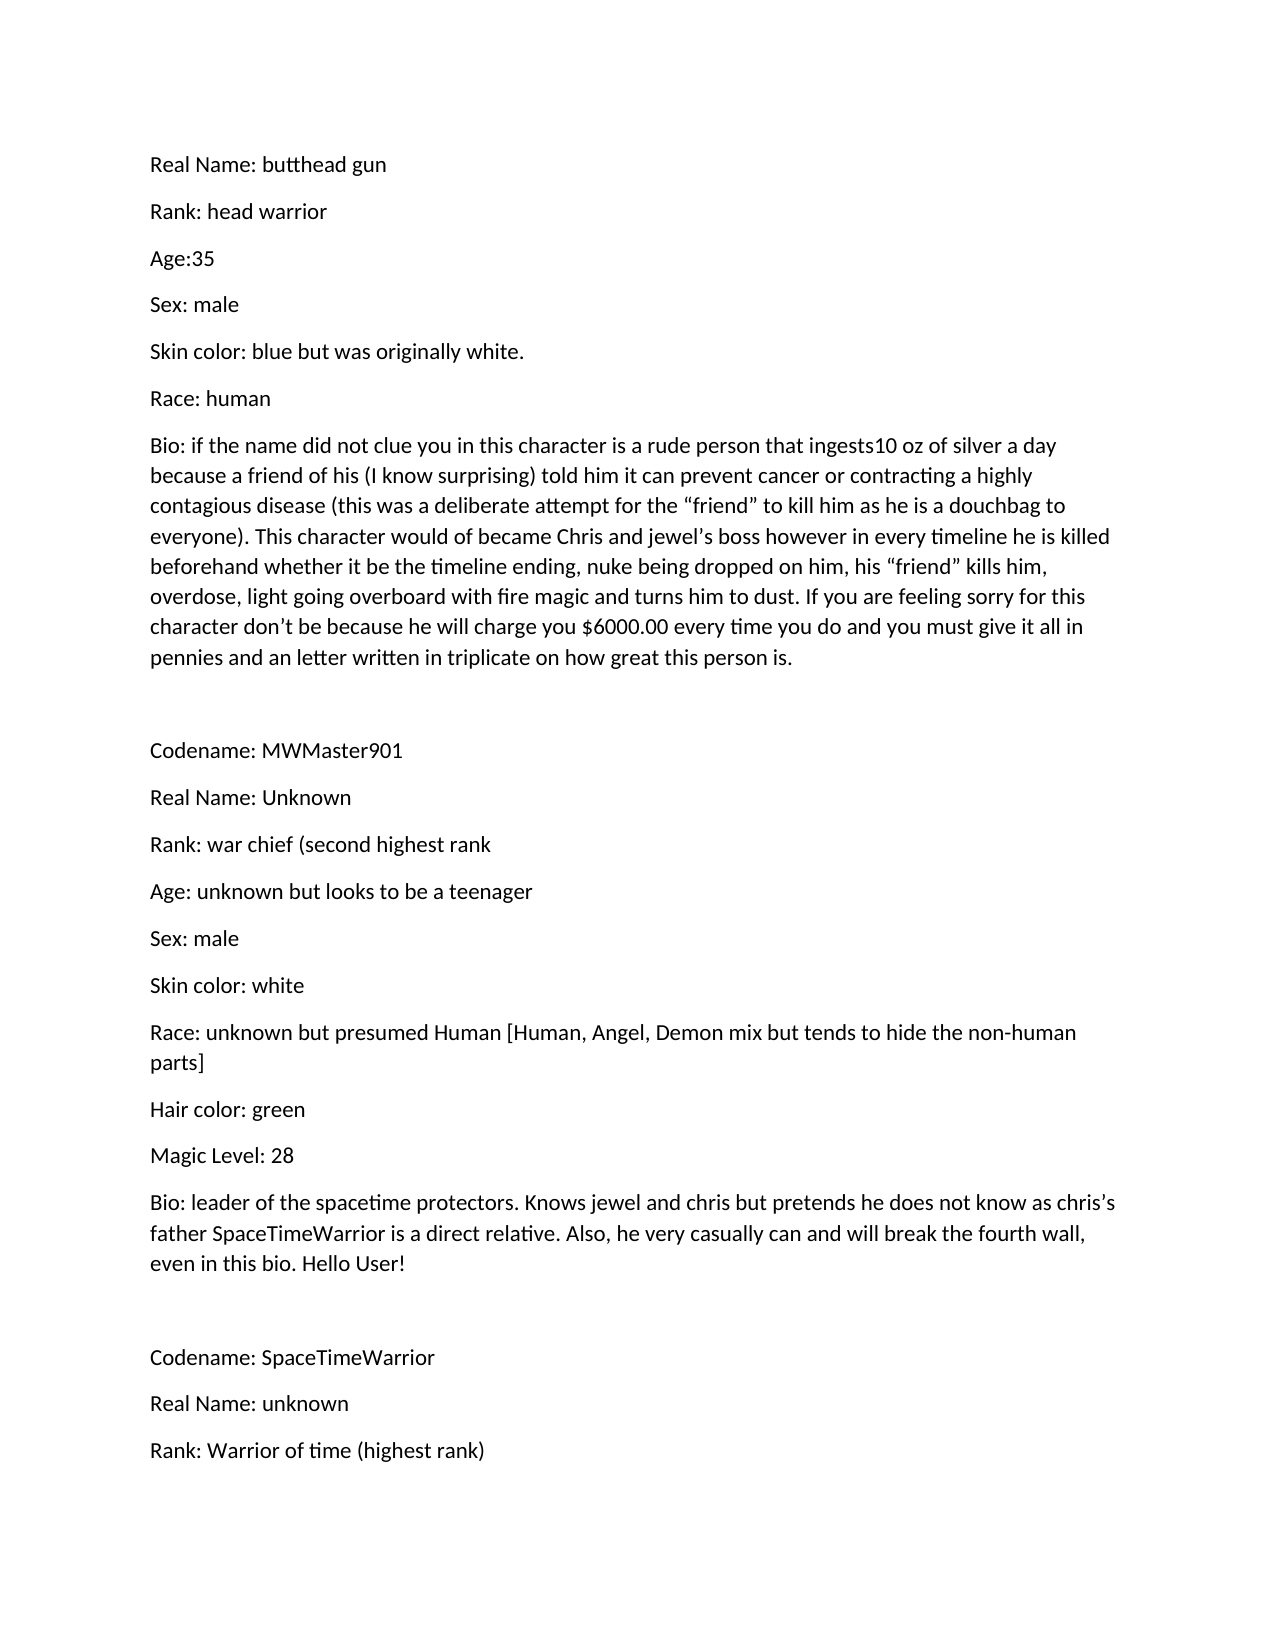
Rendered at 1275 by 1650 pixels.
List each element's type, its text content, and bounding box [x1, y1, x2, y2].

text Codename: MWMaster901 [150, 736, 1125, 764]
text Rank: head warrior [150, 197, 1125, 225]
text Age: unknown but looks to be a teenager [150, 877, 1125, 905]
text Bio: if the name did not clue you in this character is a rude person that ingests10 oz of silver a day because a friend of his (I know surprising) told him it can prevent cancer or contracting a highly contagious disease (this was a deliberate attempt for the “friend” to kill him as he is a douchbag to everyone). This character would of became Chris and jewel’s boss however in every timeline he is killed beforehand whether it be the timeline ending, nuke being dropped on him, his “friend” kills him, overdose, light going overboard with fire magic and turns him to dust. If you are feeling sorry for this character don’t be because he will charge you $6000.00 every time you do and you must give it all in pennies and an letter written in triplicate on how great this person is. [150, 431, 1125, 671]
text Real Name: Unknown [150, 783, 1125, 811]
text Rank: Warrior of time (highest rank) [150, 1436, 1125, 1464]
text Hair color: green [150, 1095, 1125, 1123]
text Age:35 [150, 244, 1125, 272]
text Race: unknown but presumed Human [Human, Angel, Demon mix but tends to hide the non-human parts] [150, 1018, 1125, 1076]
text Sex: male [150, 291, 1125, 319]
text Codename: SpaceTimeWarrior [150, 1343, 1125, 1371]
text Rank: war chief (second highest rank [150, 830, 1125, 858]
text Bio: leader of the spacetime protectors. Knows jewel and chris but pretends he does not know as chris’s father SpaceTimeWarrior is a direct relative. Also, he very casually can and will break the fourth wall, even in this bio. Hello User! [150, 1188, 1125, 1277]
text Real Name: unknown [150, 1389, 1125, 1418]
text Skin color: blue but was originally white. [150, 337, 1125, 366]
text Magic Level: 28 [150, 1142, 1125, 1170]
text Sex: male [150, 924, 1125, 952]
text Real Name: butthead gun [150, 150, 1125, 178]
text Skin color: white [150, 971, 1125, 999]
text Race: human [150, 384, 1125, 412]
